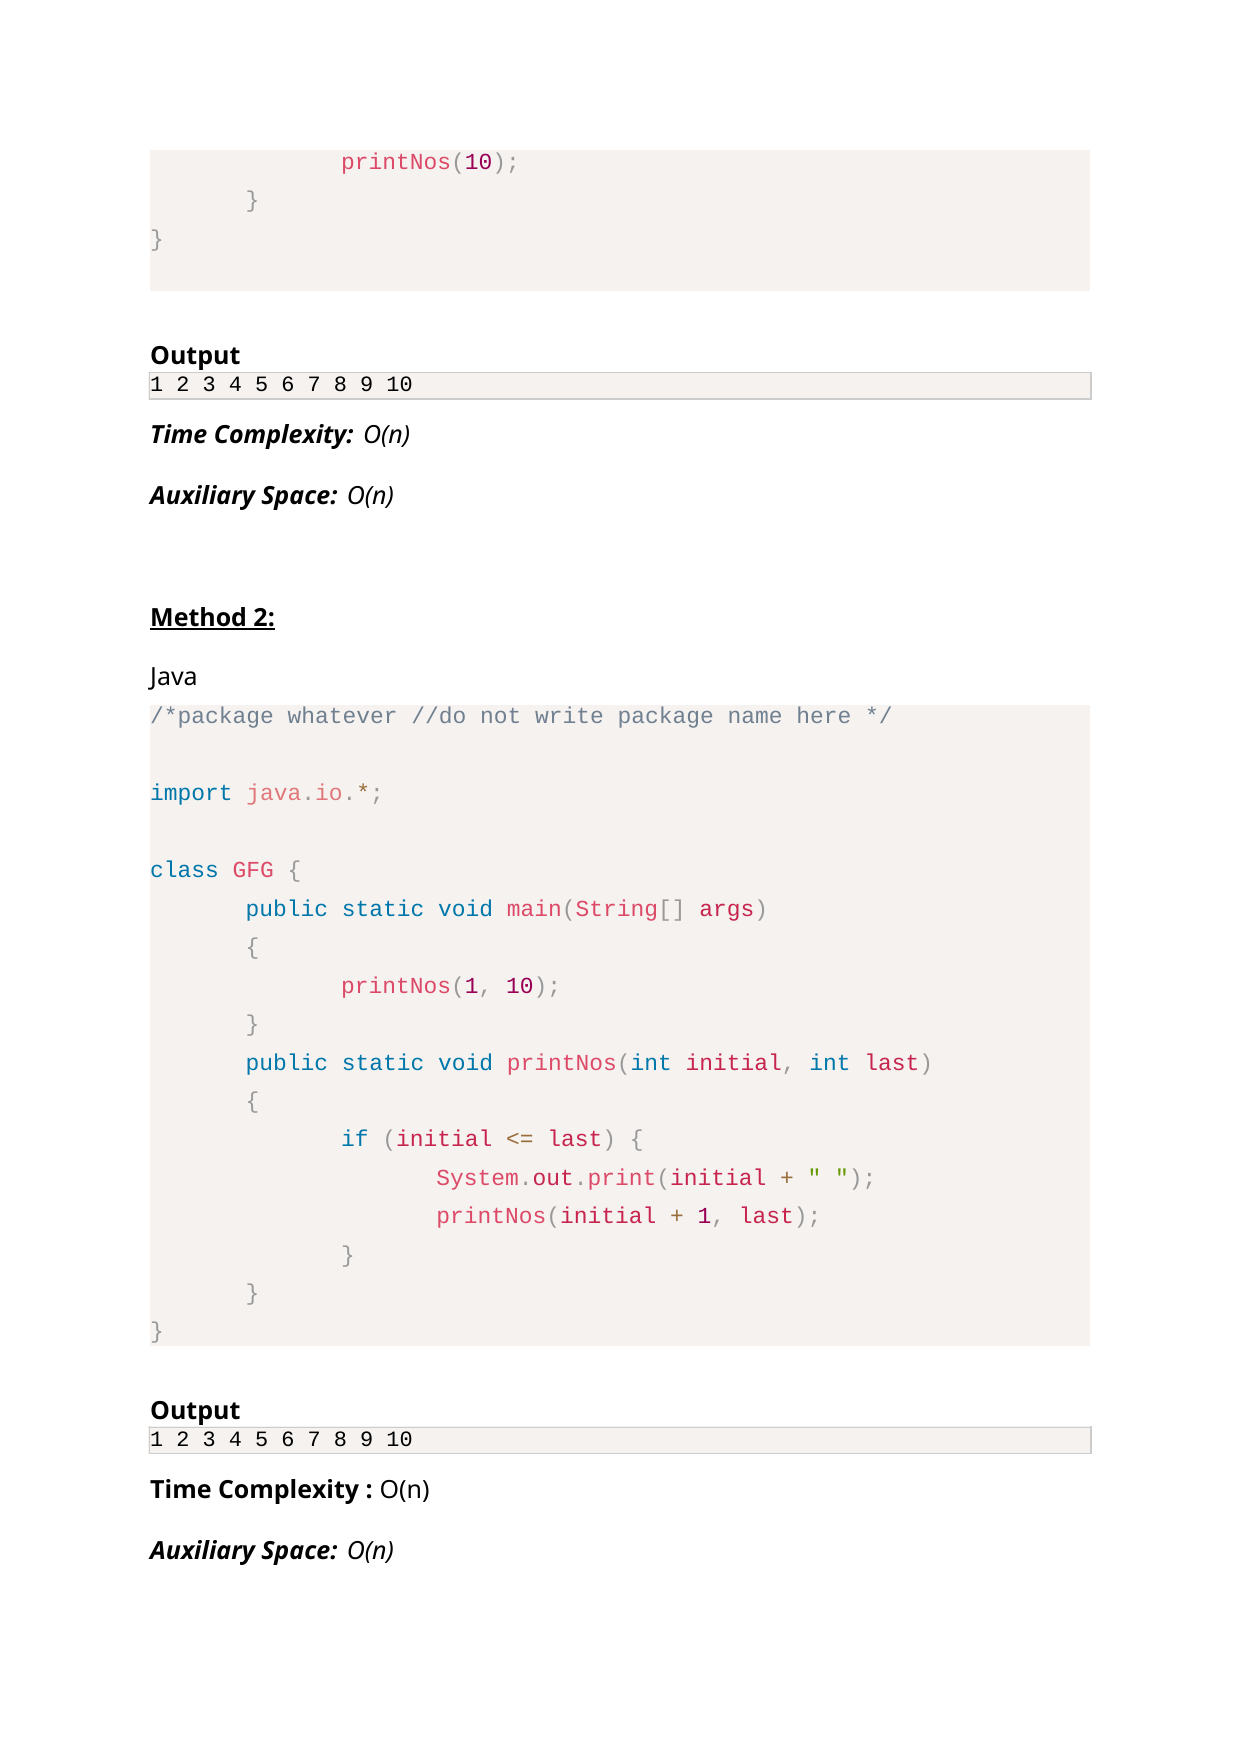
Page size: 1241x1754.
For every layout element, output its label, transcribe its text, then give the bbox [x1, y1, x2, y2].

text } [150, 1243, 1090, 1269]
text public static void main(String[] args) [150, 897, 1090, 923]
text 1 2 3 4 5 6 7 8 9 10 [150, 373, 1090, 398]
text Java [150, 658, 1090, 692]
text Time Complexity : O(n) [150, 1470, 1090, 1506]
text Output [150, 1358, 1090, 1426]
text System.out.print(initial + " "); [150, 1166, 1090, 1192]
text } [150, 1281, 1090, 1307]
text printNos(10); [150, 150, 1090, 176]
text } [150, 227, 1090, 253]
text /*package whatever //do not write package name here */ [150, 705, 1090, 731]
text Auxiliary Space: O(n) [150, 476, 1090, 512]
text Output [150, 304, 1090, 372]
text } [150, 188, 1090, 214]
text printNos(1, 10); [150, 974, 1090, 1000]
text import java.io.*; [150, 782, 1090, 808]
text { [150, 936, 1090, 961]
text Auxiliary Space: O(n) [150, 1531, 1090, 1566]
text } [150, 1320, 1090, 1346]
text { [150, 1089, 1090, 1115]
text printNos(initial + 1, last); [150, 1204, 1090, 1231]
text 1 2 3 4 5 6 7 8 9 10 [150, 1428, 1090, 1453]
text Method 2: [150, 598, 1090, 633]
text Time Complexity: O(n) [150, 415, 1090, 451]
text class GFG { [150, 859, 1090, 884]
text } [150, 1012, 1090, 1038]
text public static void printNos(int initial, int last) [150, 1051, 1090, 1077]
text if (initial <= last) { [150, 1128, 1090, 1154]
